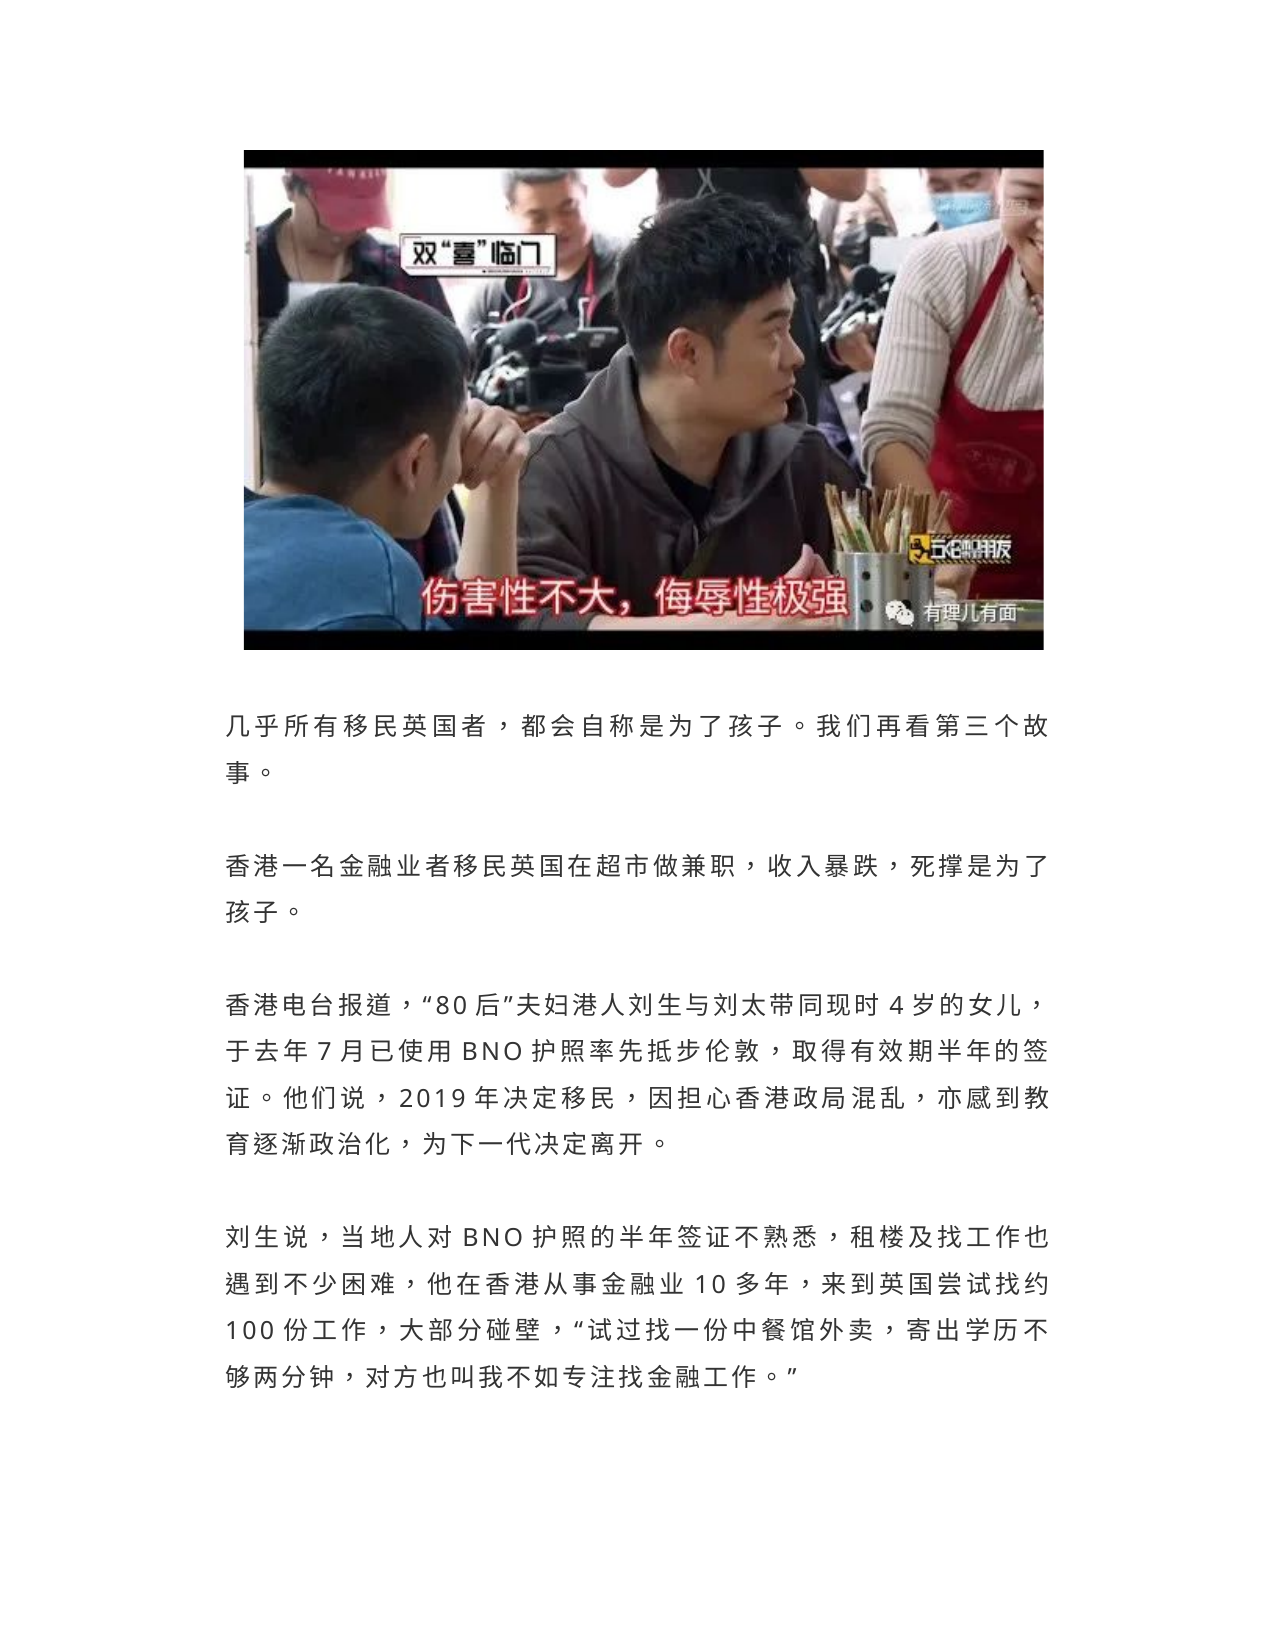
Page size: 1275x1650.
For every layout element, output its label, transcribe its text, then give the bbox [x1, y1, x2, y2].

text 香港电台报道，“80后”夫妇港人刘生与刘太带同现时4岁的女儿，于去年7月已使用BNO护照率先抵步伦敦，取得有效期半年的签证。他们说，2019年决定移民，因担心香港政局混乱，亦感到教育逐渐政治化，为下一代决定离开。 [225, 975, 1050, 1161]
text 香港一名金融业者移民英国在超市做兼职，收入暴跌，死撑是为了孩子。 [225, 836, 1050, 929]
picture [243, 150, 1044, 650]
text 几乎所有移民英国者，都会自称是为了孩子。我们再看第三个故事。 [225, 696, 1050, 789]
text 刘生说，当地人对BNO护照的半年签证不熟悉，租楼及找工作也遇到不少困难，他在香港从事金融业10多年，来到英国尝试找约100份工作，大部分碰壁，“试过找一份中餐馆外卖，寄出学历不够两分钟，对方也叫我不如专注找金融工作。” [225, 1207, 1050, 1393]
